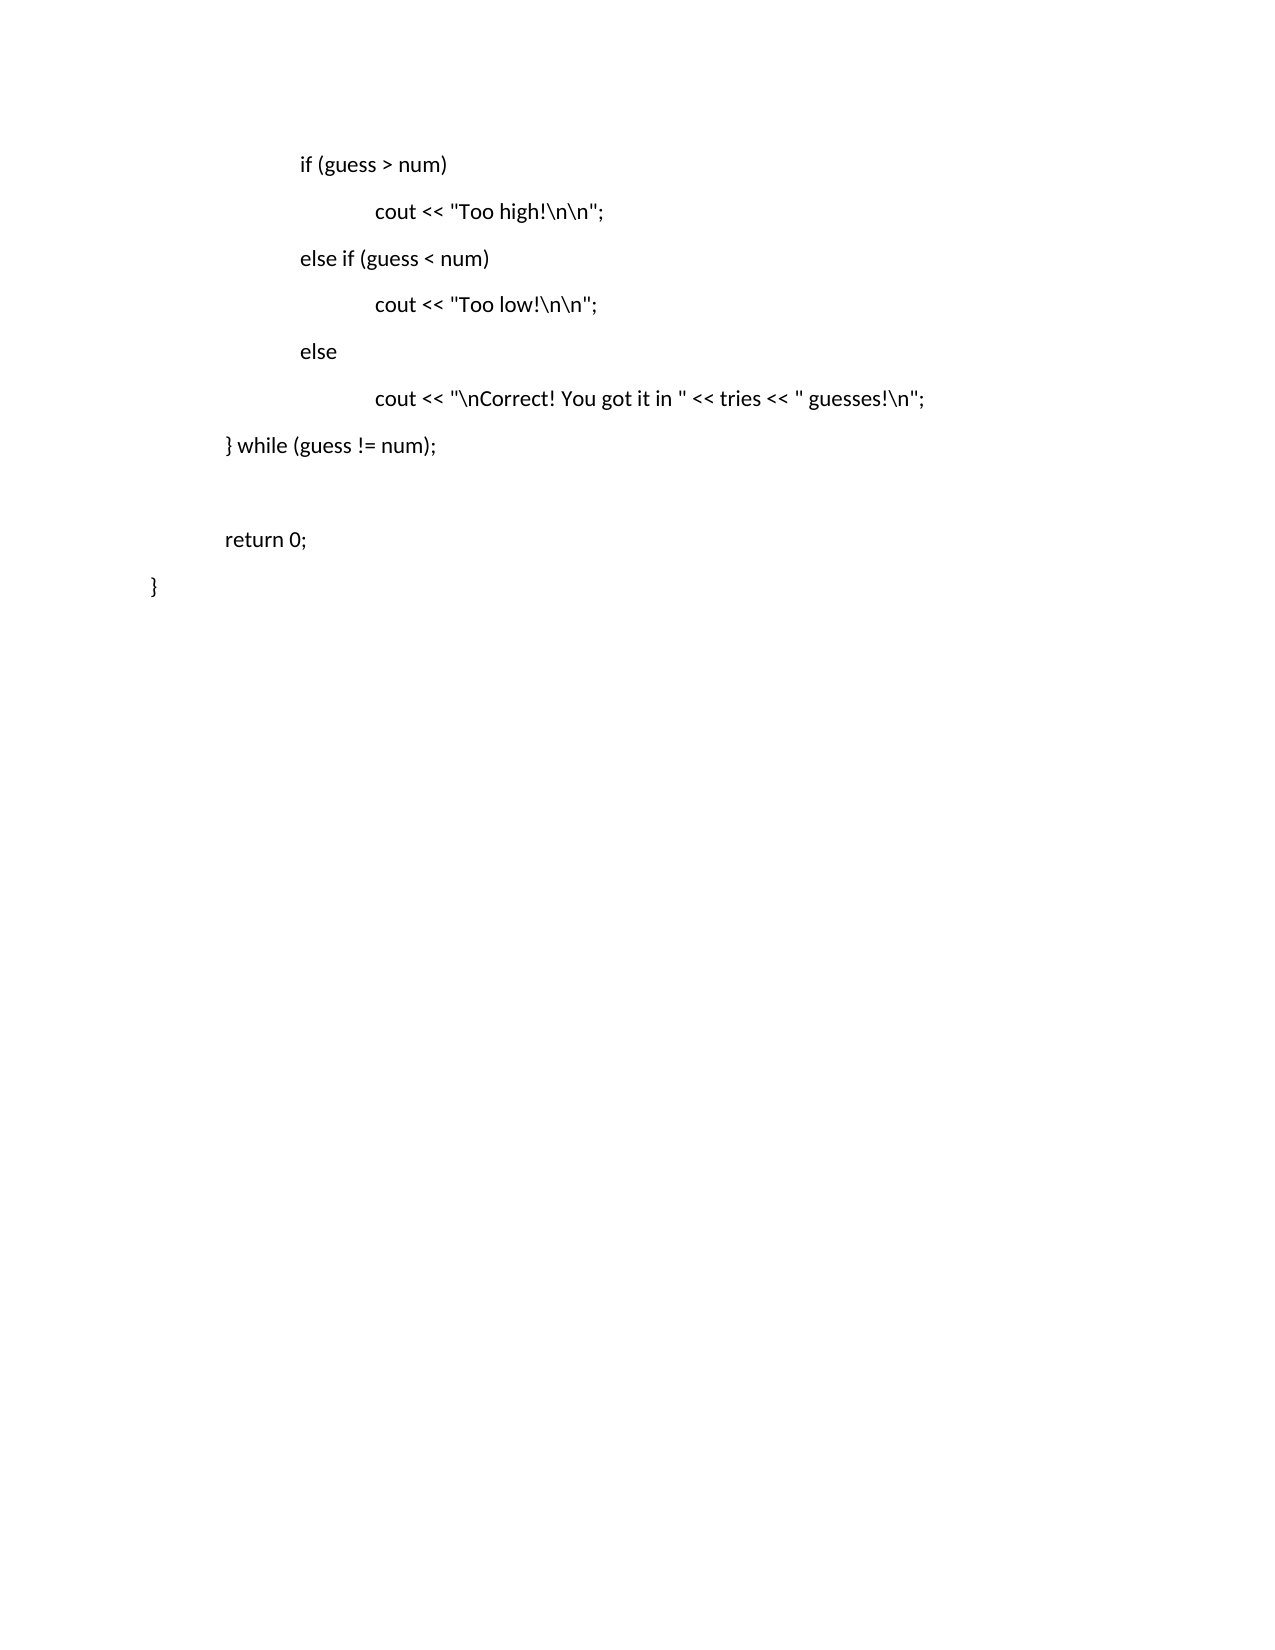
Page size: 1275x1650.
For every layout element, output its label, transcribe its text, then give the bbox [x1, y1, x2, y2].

text cout << "Too low!\n\n"; [150, 291, 1125, 319]
text else if (guess < num) [150, 244, 1125, 272]
text return 0; [150, 525, 1125, 553]
text cout << "Too high!\n\n"; [150, 197, 1125, 225]
text if (guess > num) [150, 150, 1125, 178]
text else [150, 337, 1125, 366]
text } while (guess != num); [150, 431, 1125, 459]
text cout << "\nCorrect! You got it in " << tries << " guesses!\n"; [150, 384, 1125, 412]
text } [150, 572, 1125, 600]
